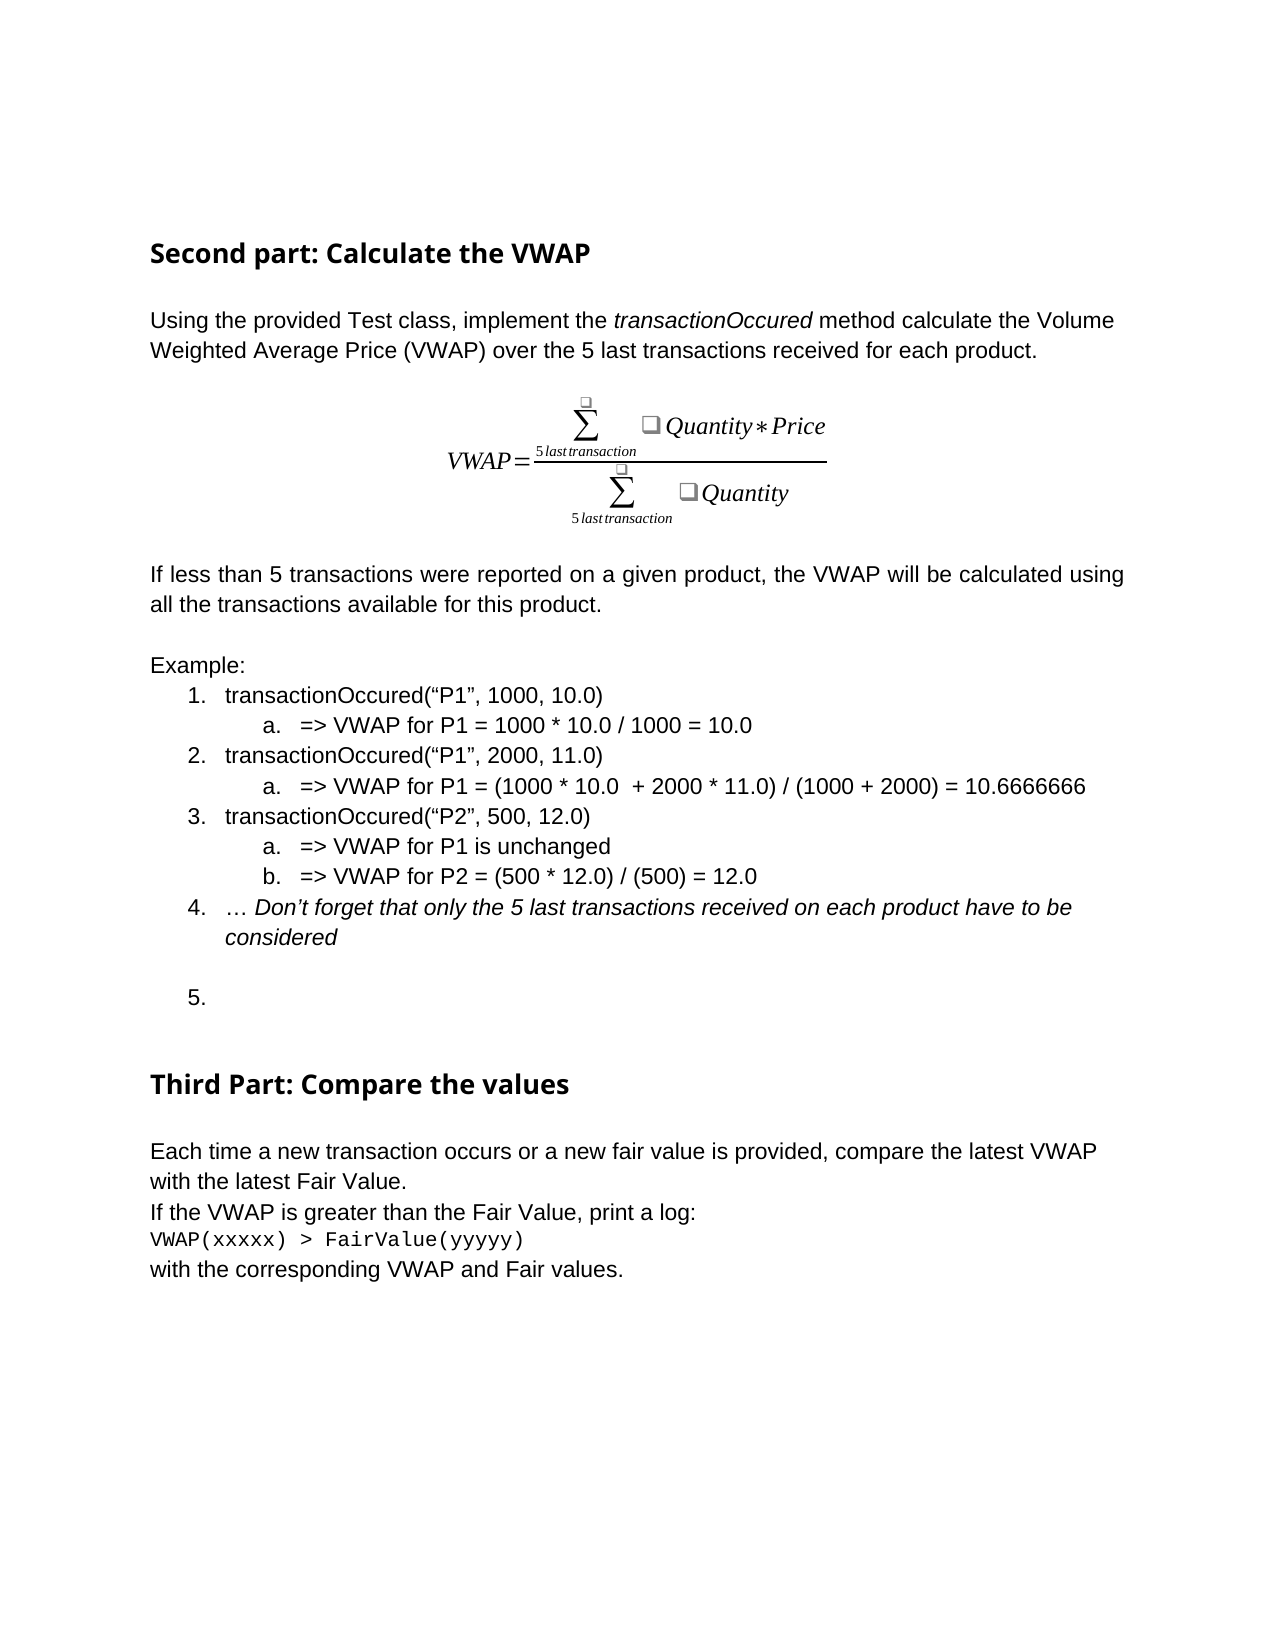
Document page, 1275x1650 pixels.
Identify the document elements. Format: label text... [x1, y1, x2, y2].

list transactionOccured(“P1”, 2000, 11.0) [187, 742, 1125, 769]
list => VWAP for P2 = (500 * 12.0) / (500) = 12.0 [262, 863, 1125, 890]
text If the VWAP is greater than the Fair Value, print a log: [150, 1198, 1125, 1225]
text Each time a new transaction occurs or a new fair value is provided, compare the latest VWAP with the latest Fair Value. [150, 1138, 1125, 1194]
list => VWAP for P1 is unchanged [262, 833, 1125, 859]
text with the corresponding VWAP and Fair values. [150, 1256, 1125, 1282]
list => VWAP for P1 = (1000 * 10.0 + 2000 * 11.0) / (1000 + 2000) = 10.6666666 [262, 773, 1125, 799]
subtitle Second part: Calculate the VWAP [150, 234, 1125, 271]
list transactionOccured(“P2”, 500, 12.0) [187, 803, 1125, 829]
text If less than 5 transactions were reported on a given product, the VWAP will be calculated using all the transactions available for this product. [150, 561, 1125, 618]
text Example: [150, 652, 1125, 678]
subtitle Third Part: Compare the values [150, 1065, 1125, 1102]
text Using the provided Test class, implement the transactionOccured method calculate the Volume Weighted Average Price (VWAP) over the 5 last transactions received for each product. [150, 307, 1125, 363]
text VWAP(xxxxx) > FairValue(yyyyy) [150, 1229, 1125, 1252]
list transactionOccured(“P1”, 1000, 10.0) [187, 682, 1125, 708]
list … Don’t forget that only the 5 last transactions received on each product have to be considered [187, 893, 1125, 950]
list => VWAP for P1 = 1000 * 10.0 / 1000 = 10.0 [262, 712, 1125, 739]
